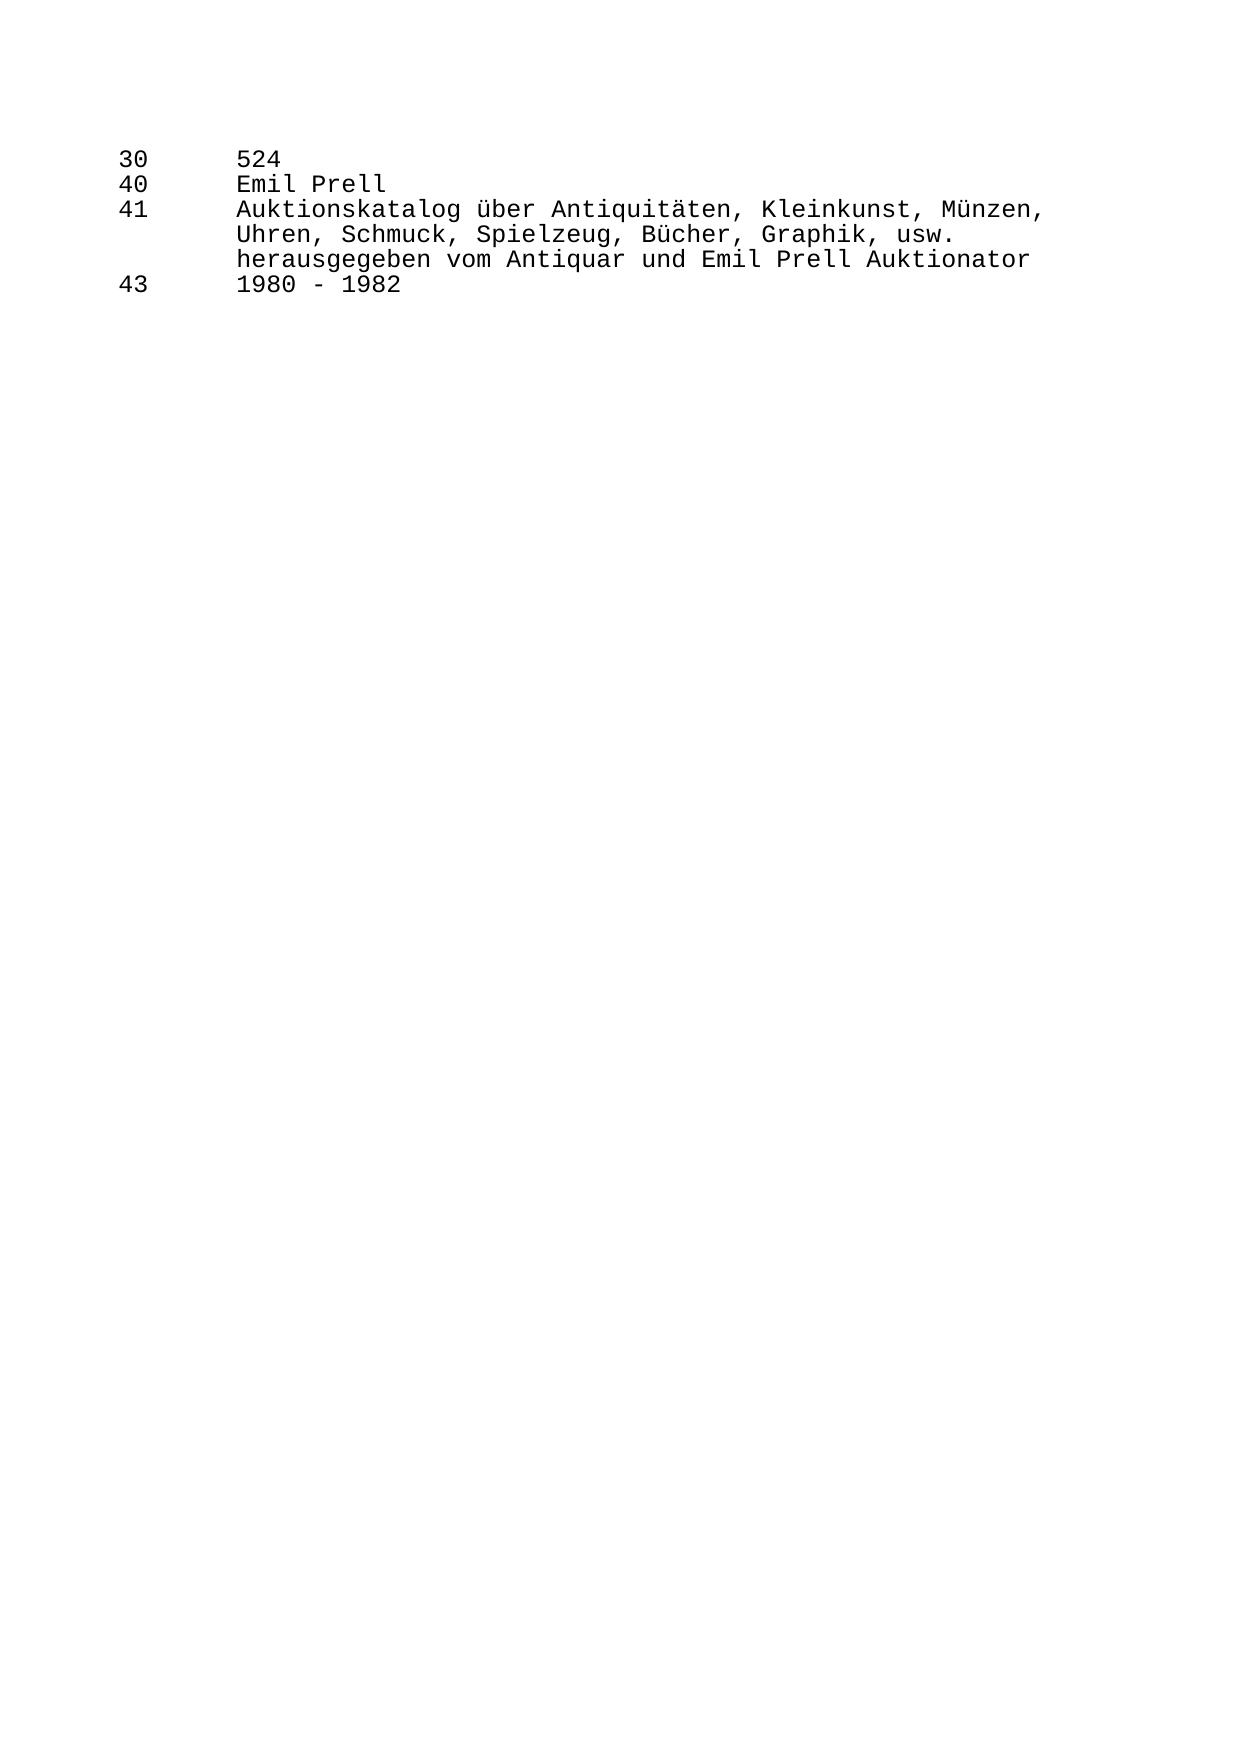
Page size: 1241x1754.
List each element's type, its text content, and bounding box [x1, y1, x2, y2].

text 41 Auktionskatalog über Antiquitäten, Kleinkunst, Münzen, Uhren, Schmuck, Spielzeug, s[Bücher<auktion>]s, Graphik, usw. herausgegeben vom s[Antiquar]s und p[2{Emil} 1{Prell} 7{Auktionator}]p [118, 198, 1122, 273]
text 43 1980 - 1982 [118, 273, 1122, 298]
text 40 Emil Prell [118, 173, 1122, 198]
text 30 524 [118, 148, 1122, 173]
